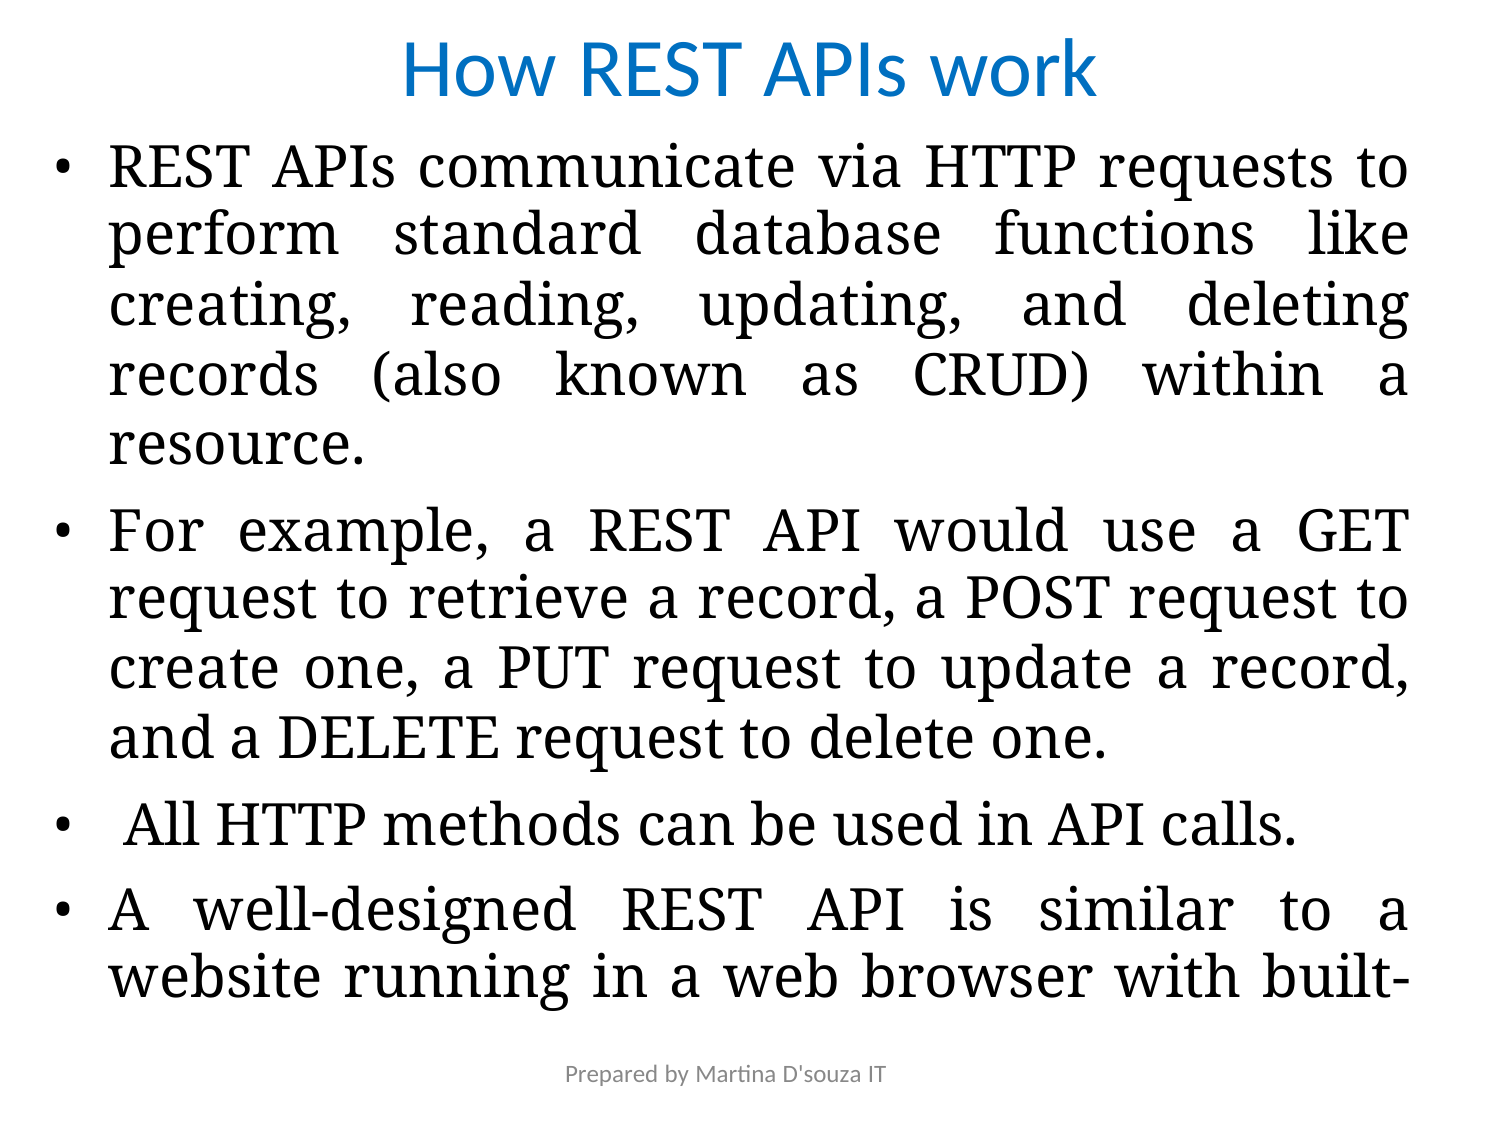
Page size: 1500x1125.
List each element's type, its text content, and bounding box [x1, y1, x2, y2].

list For example, a REST API would use a GET request to retrieve a record, a POST request to create one, a PUT request to update a record, and a DELETE request to delete one. [52, 496, 1410, 776]
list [52, 874, 1410, 1014]
list All HTTP methods can be used in API calls. [52, 783, 1500, 862]
text How REST APIs work [163, 23, 1337, 115]
list REST APIs communicate via HTTP requests to perform standard database functions like creating, reading, updating, and deleting records (also known as CRUD) within a resource. [52, 132, 1410, 482]
